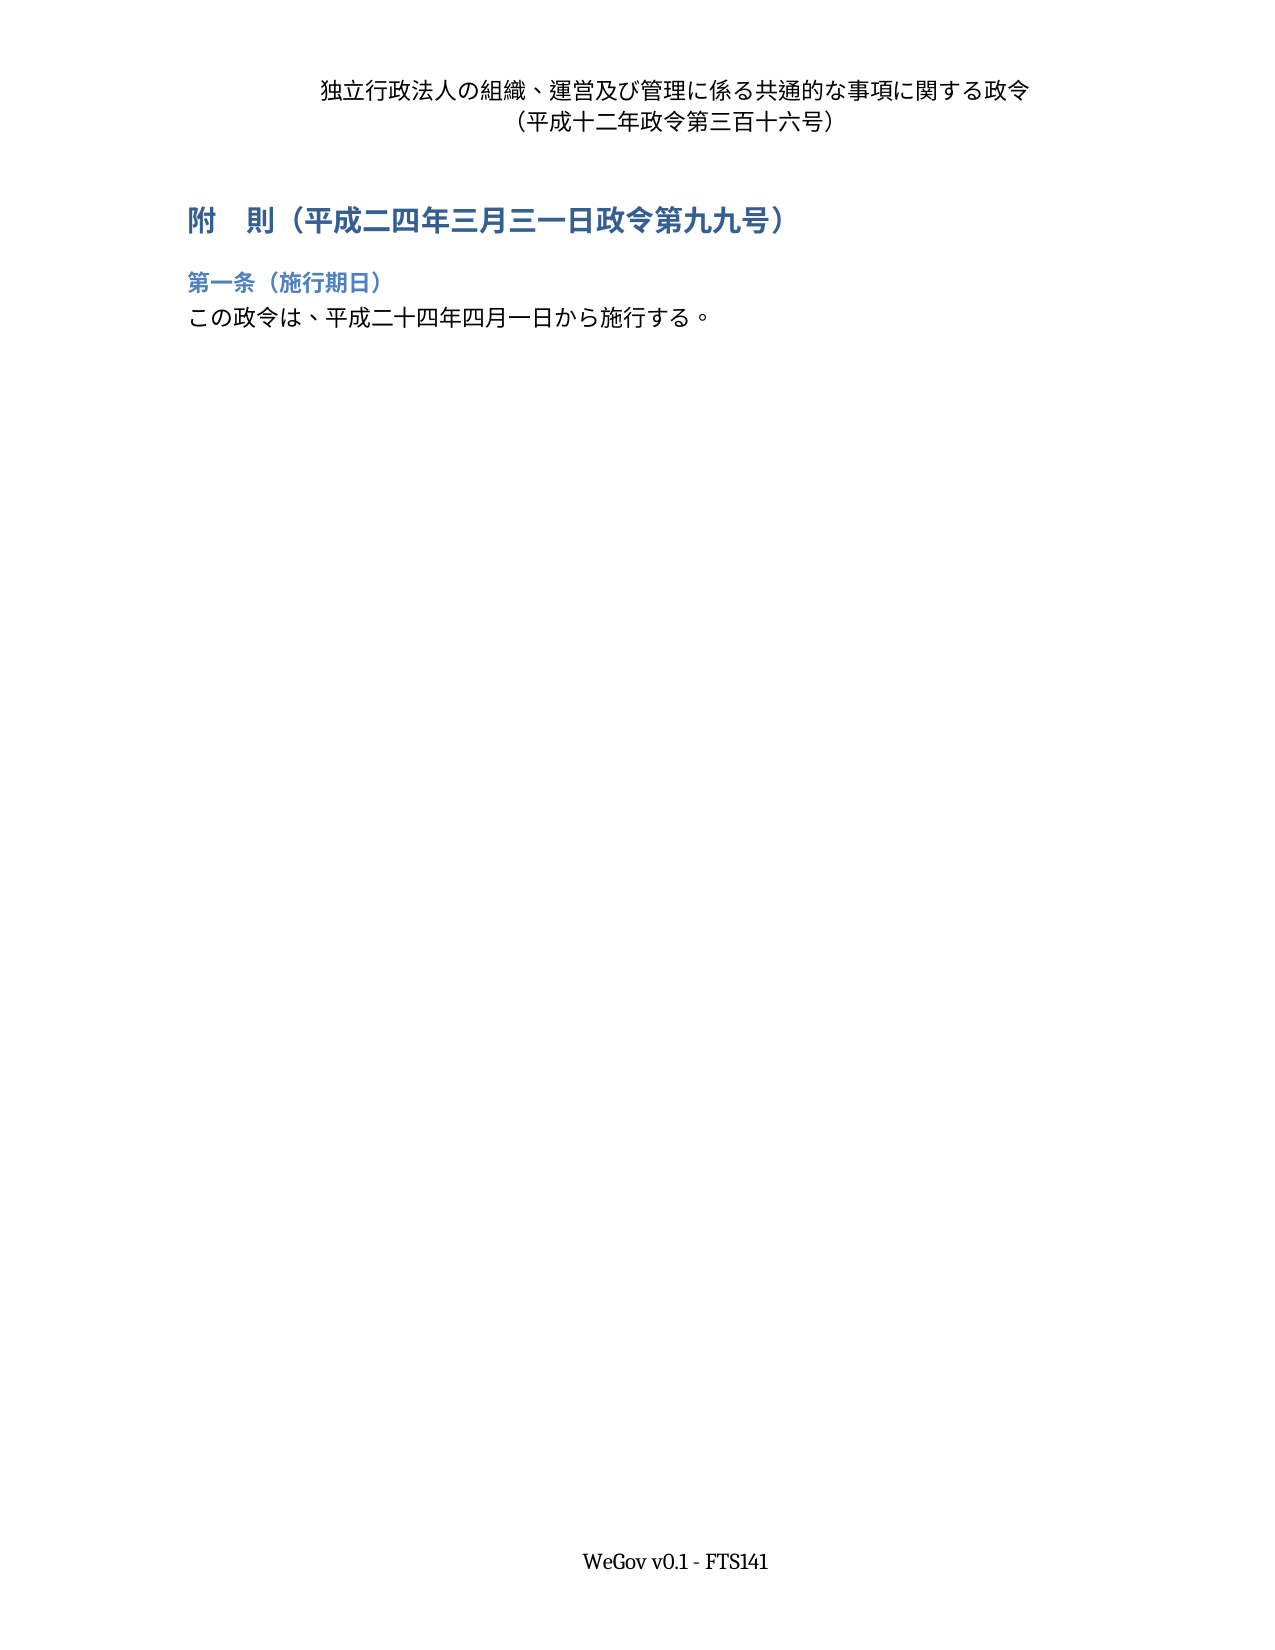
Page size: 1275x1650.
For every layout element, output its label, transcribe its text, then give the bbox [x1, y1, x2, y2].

subtitle 附 則（平成二四年三月三一日政令第九九号） [187, 200, 1087, 240]
subtitle 第一条（施行期日） [187, 266, 1087, 298]
text この政令は、平成二十四年四月一日から施行する。 [187, 302, 1087, 334]
